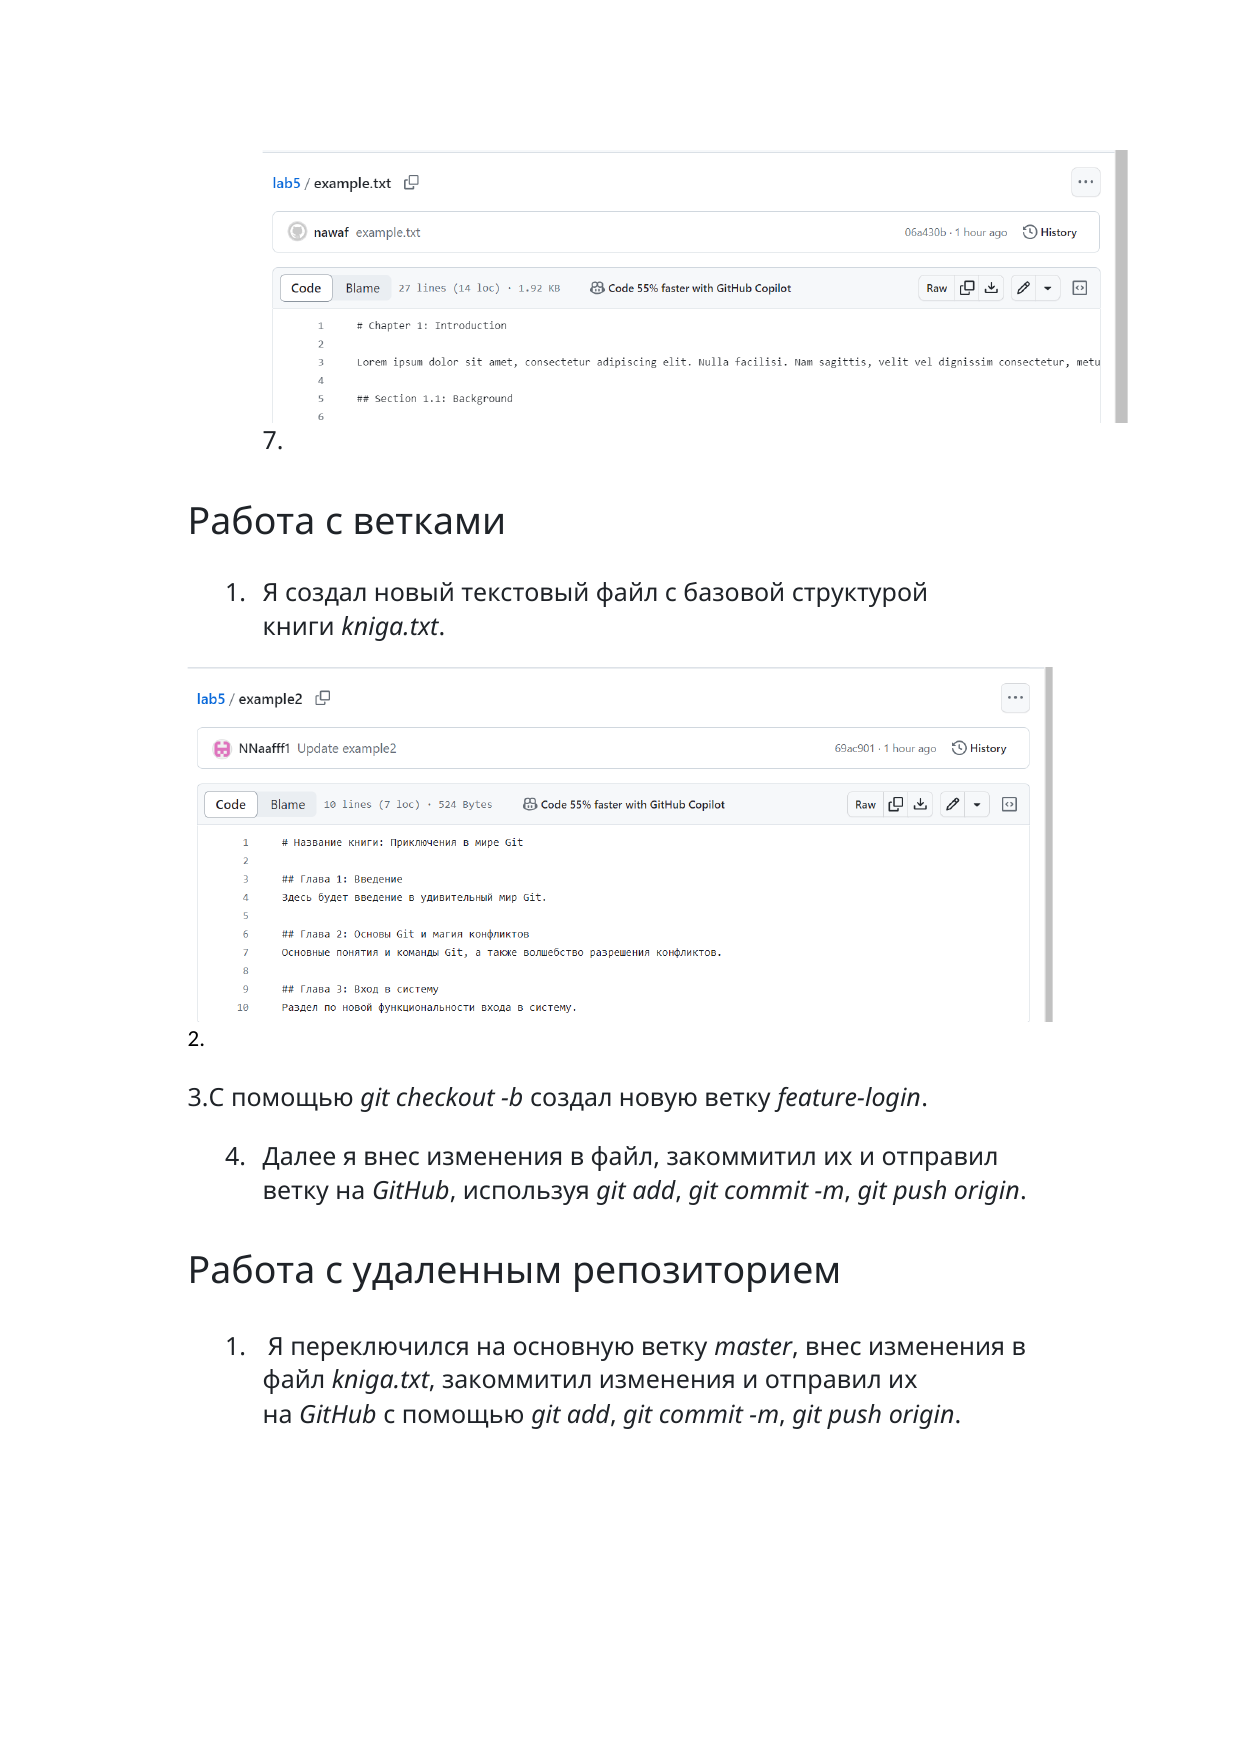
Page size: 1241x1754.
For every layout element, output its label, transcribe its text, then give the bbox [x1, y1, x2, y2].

subtitle Работа с удаленным репозиторием [187, 1244, 1053, 1295]
text 2. [187, 1022, 1053, 1052]
list Я переключился на основную ветку master, внес изменения в файл kniga.txt, закоммитил изменения и отправил их на GitHub с помощью git add, git commit -m, git push origin. [225, 1328, 1053, 1430]
list Далее я внес изменения в файл, закоммитил их и отправил ветку на GitHub, используя git add, git commit -m, git push origin. [225, 1138, 1053, 1206]
list Я создал новый текстовый файл с базовой структурой книги kniga.txt. [225, 575, 1053, 643]
list 7. [262, 423, 1053, 457]
text 3.С помощью git checkout -b создал новую ветку feature-login. [187, 1079, 1053, 1113]
picture [187, 667, 1053, 1022]
picture [262, 150, 1128, 423]
subtitle Работа с ветками [187, 494, 1053, 546]
